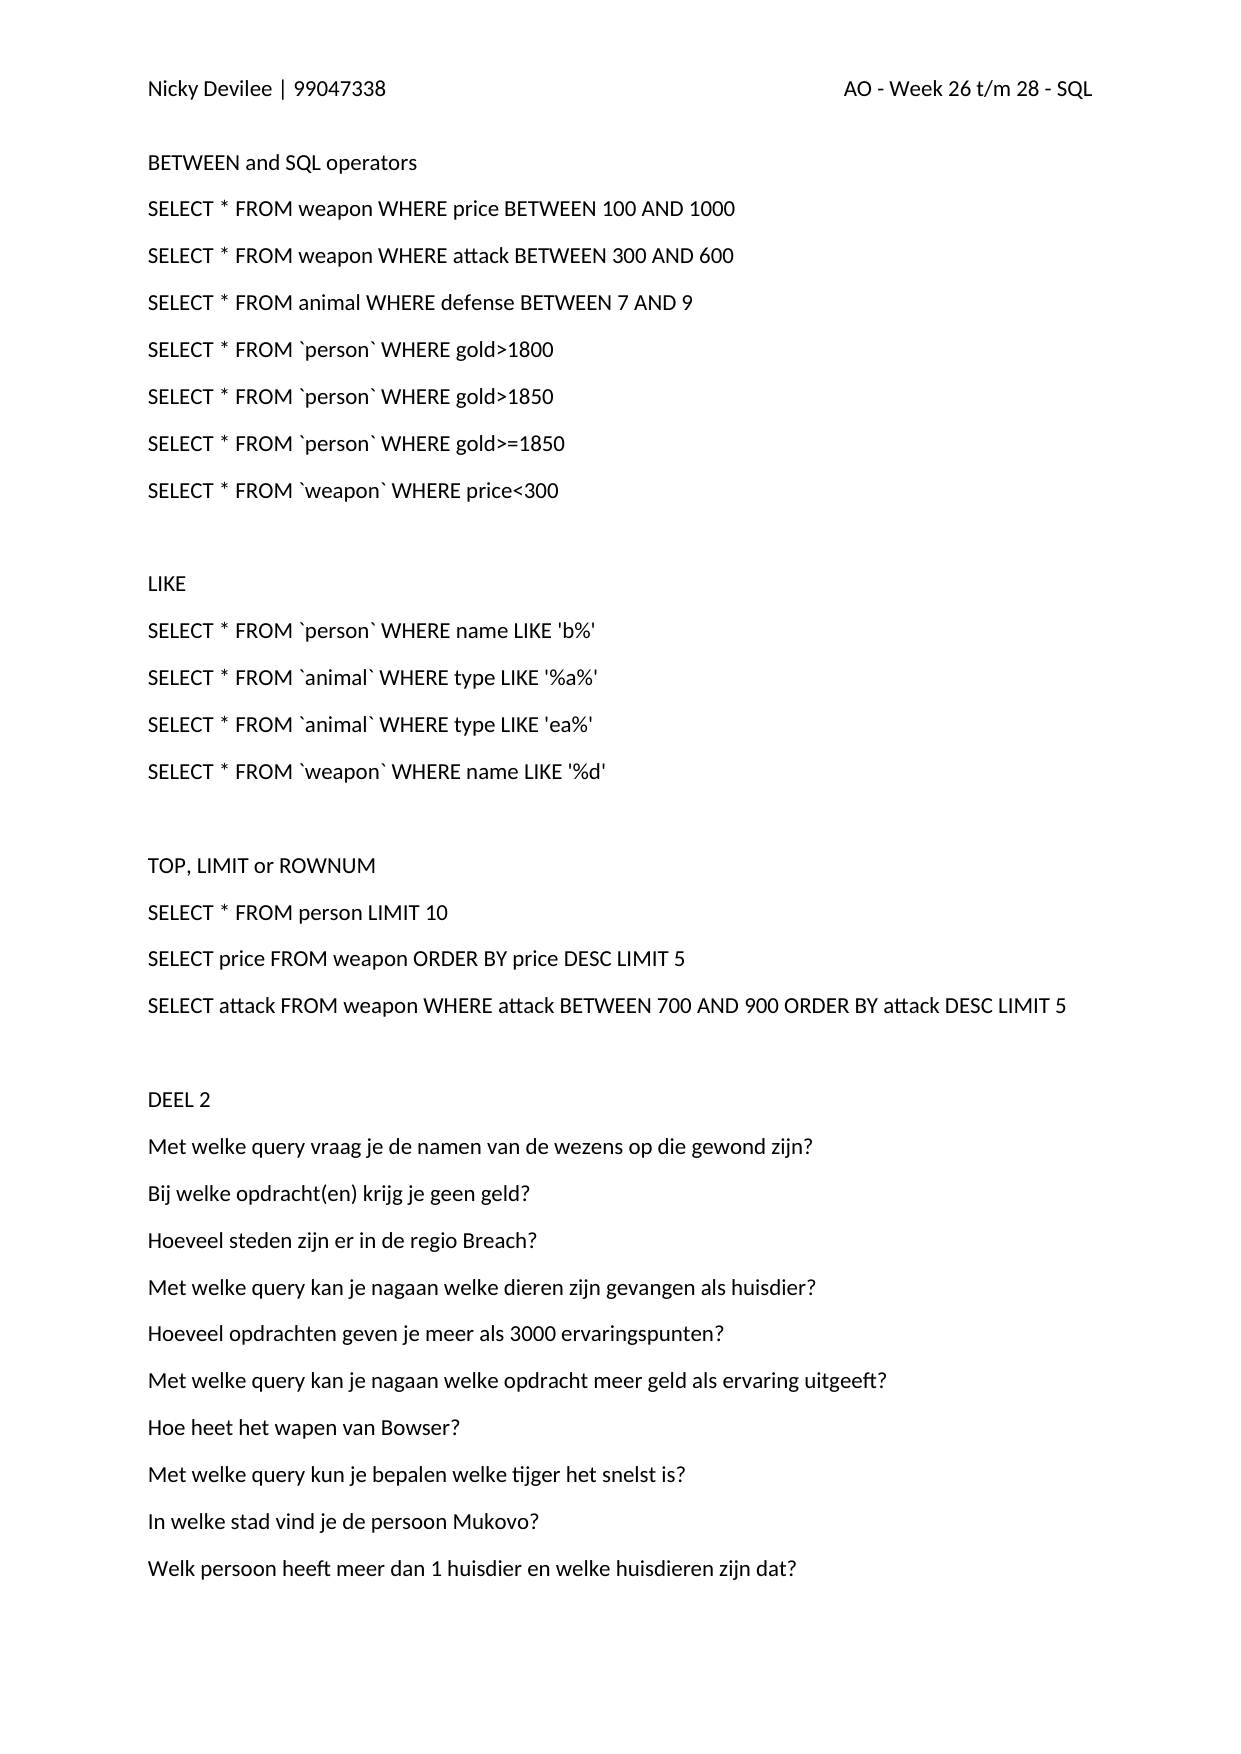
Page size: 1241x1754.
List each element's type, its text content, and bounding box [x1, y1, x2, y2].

text SELECT * FROM animal WHERE defense BETWEEN 7 AND 9 [148, 288, 1093, 316]
text SELECT * FROM `person` WHERE gold>1800 [148, 335, 1093, 363]
text SELECT * FROM `person` WHERE gold>=1850 [148, 429, 1093, 457]
text TOP, LIMIT or ROWNUM [148, 851, 1093, 879]
text SELECT * FROM `weapon` WHERE name LIKE '%d' [148, 757, 1093, 785]
text SELECT attack FROM weapon WHERE attack BETWEEN 700 AND 900 ORDER BY attack DESC LIMIT 5 [148, 991, 1093, 1019]
text BETWEEN and SQL operators [148, 148, 1093, 176]
text DEEL 2 [148, 1085, 1093, 1113]
text SELECT * FROM `weapon` WHERE price<300 [148, 476, 1093, 504]
text Hoeveel steden zijn er in de regio Breach? [148, 1226, 1093, 1254]
text SELECT * FROM person LIMIT 10 [148, 898, 1093, 926]
text SELECT * FROM `person` WHERE gold>1850 [148, 382, 1093, 410]
text LIKE [148, 569, 1093, 597]
text SELECT * FROM weapon WHERE attack BETWEEN 300 AND 600 [148, 241, 1093, 269]
text SELECT * FROM weapon WHERE price BETWEEN 100 AND 1000 [148, 194, 1093, 222]
text Met welke query kun je bepalen welke tijger het snelst is? [148, 1460, 1093, 1488]
text Met welke query vraag je de namen van de wezens op die gewond zijn? [148, 1132, 1093, 1160]
text SELECT price FROM weapon ORDER BY price DESC LIMIT 5 [148, 944, 1093, 972]
text SELECT * FROM `animal` WHERE type LIKE 'ea%' [148, 710, 1093, 738]
text Met welke query kan je nagaan welke dieren zijn gevangen als huisdier? [148, 1273, 1093, 1301]
text Bij welke opdracht(en) krijg je geen geld? [148, 1179, 1093, 1207]
text Hoeveel opdrachten geven je meer als 3000 ervaringspunten? [148, 1319, 1093, 1347]
text Met welke query kan je nagaan welke opdracht meer geld als ervaring uitgeeft? [148, 1366, 1093, 1394]
text Hoe heet het wapen van Bowser? [148, 1413, 1093, 1441]
text Welk persoon heeft meer dan 1 huisdier en welke huisdieren zijn dat? [148, 1554, 1093, 1582]
text In welke stad vind je de persoon Mukovo? [148, 1507, 1093, 1535]
text SELECT * FROM `animal` WHERE type LIKE '%a%' [148, 663, 1093, 691]
text SELECT * FROM `person` WHERE name LIKE 'b%' [148, 616, 1093, 644]
